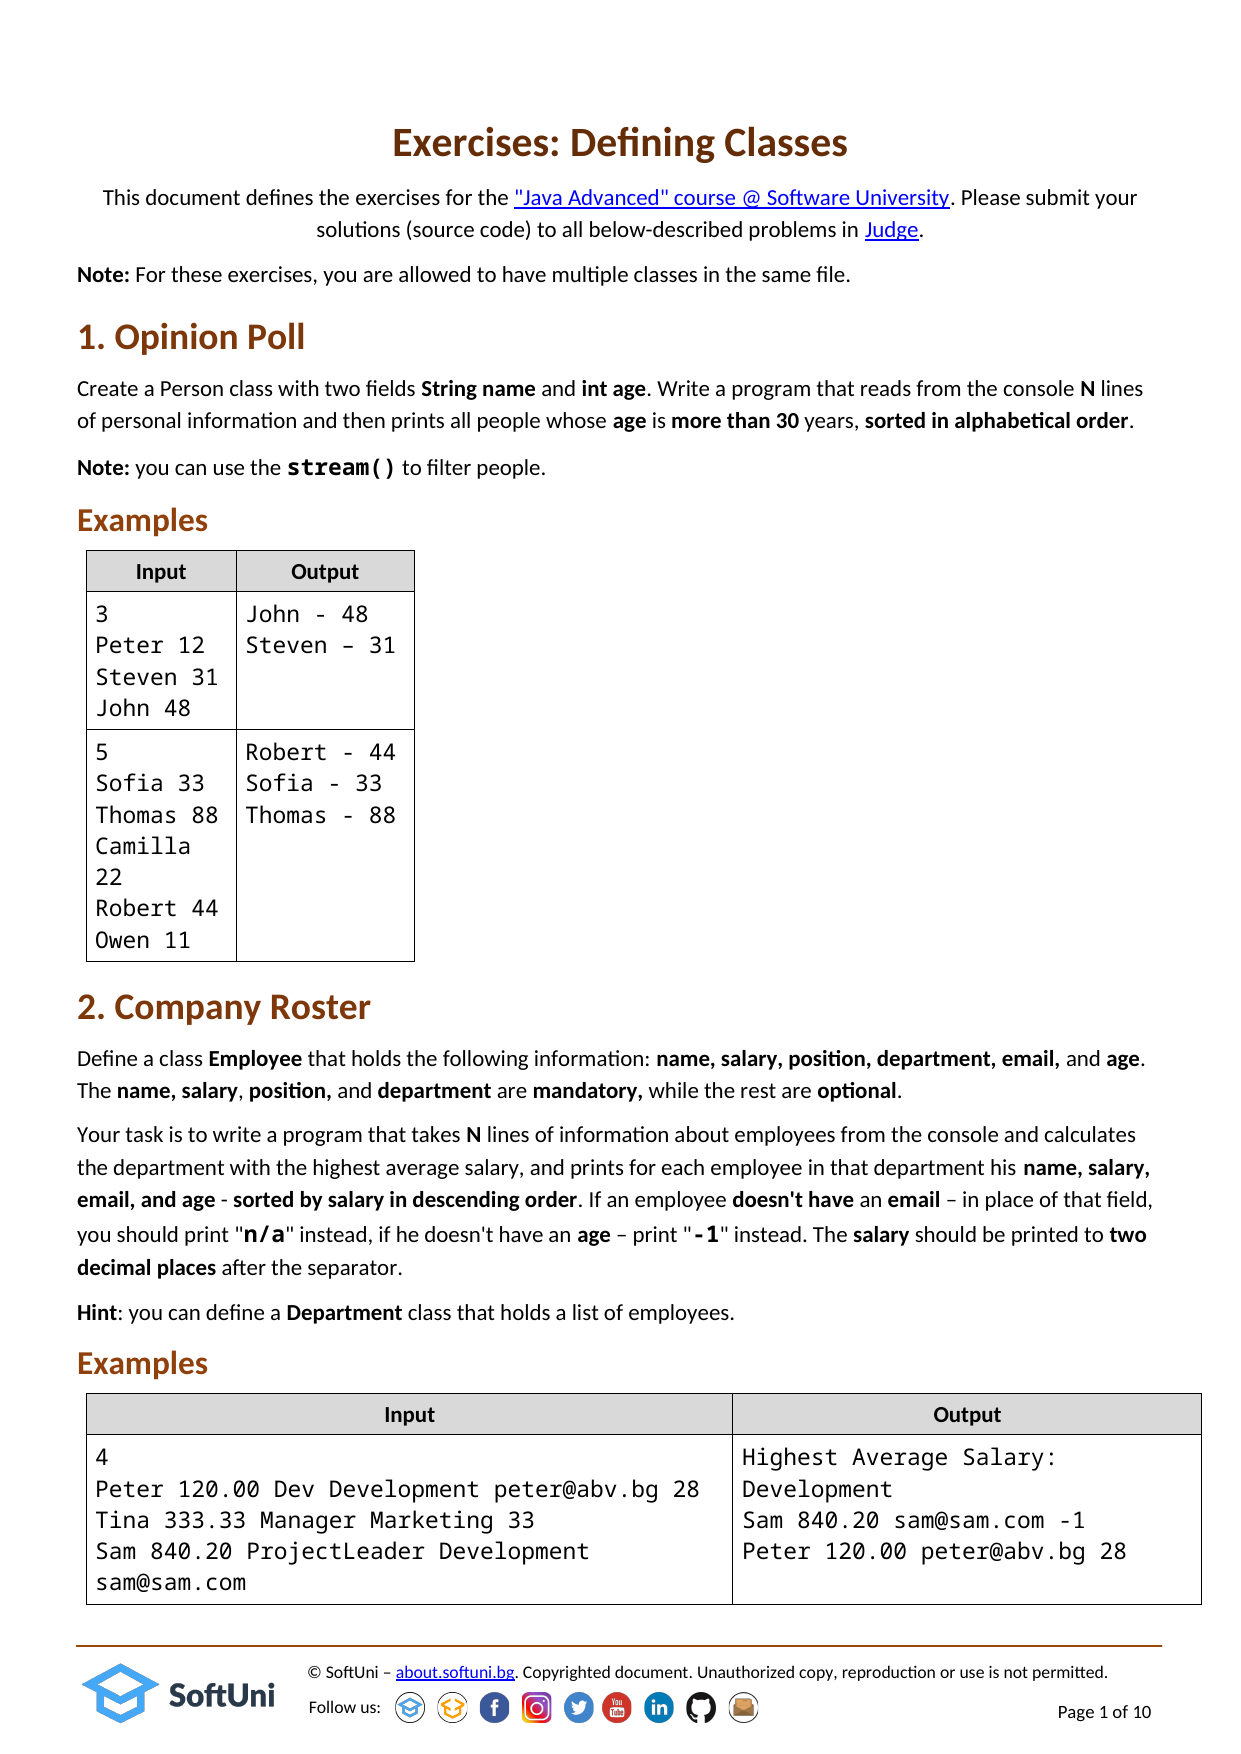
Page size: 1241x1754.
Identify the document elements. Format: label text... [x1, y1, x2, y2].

picture [395, 1692, 425, 1723]
text Your task is to write a program that takes N lines of information about employees from the console and calculates the department with the highest average salary, and prints for each employee in that department his name, salary, email, and age - sorted by salary in descending order. If an employee doesn't have an email – in place of that field, you should print "n/a" instead, if he doesn't have an age – print "-1" instead. The salary should be printed to two decimal places after the separator. [77, 1121, 1163, 1281]
subtitle Exercises: Defining Classes [77, 116, 1163, 167]
table_header Output [733, 1394, 1201, 1434]
table_header Input [87, 1394, 732, 1434]
table_cell Robert - 44 Sofia - 33 Thomas - 88 [237, 730, 414, 961]
table_header Input [87, 551, 236, 591]
picture [644, 1692, 653, 1701]
table_cell 5 Sofia 33 Thomas 88 Camilla 22 Robert 44 Owen 11 [87, 730, 236, 961]
table_cell John - 48 Steven – 31 [237, 592, 414, 729]
picture [437, 1692, 468, 1723]
picture [665, 1714, 674, 1723]
picture [658, 1705, 667, 1714]
text Hint: you can define a Department class that holds a list of employees. [77, 1298, 1163, 1326]
subtitle Company Roster [77, 983, 1163, 1028]
table_cell 3 Peter 12 Steven 31 John 48 [87, 592, 236, 729]
subtitle Opinion Poll [77, 313, 1163, 359]
picture [75, 1658, 281, 1729]
picture [665, 1692, 674, 1701]
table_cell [733, 1435, 1201, 1603]
text Define a class Employee that holds the following information: name, salary, position, department, email, and age. The name, salary, position, and department are mandatory, while the rest are optional. [77, 1044, 1163, 1104]
picture [602, 1692, 632, 1723]
picture [686, 1692, 716, 1723]
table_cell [87, 1435, 732, 1603]
picture [479, 1692, 510, 1723]
text This document defines the exercises for the "Java Advanced" course @ Software University. Please submit your solutions (source code) to all below-described problems in Judge. [77, 183, 1163, 243]
text Note: For these exercises, you are allowed to have multiple classes in the same file. [77, 260, 1163, 288]
text Note: you can use the stream() to filter people. [77, 451, 1163, 482]
subtitle Examples [77, 1342, 1163, 1383]
picture [644, 1714, 653, 1723]
picture [522, 1692, 552, 1723]
table_header Output [237, 551, 414, 591]
picture [564, 1692, 594, 1723]
subtitle Examples [77, 499, 1163, 540]
text Create a Person class with two fields String name and int age. Write a program that reads from the console N lines of personal information and then prints all people whose age is more than 30 years, sorted in alphabetical order. [77, 374, 1163, 434]
picture [728, 1692, 759, 1723]
